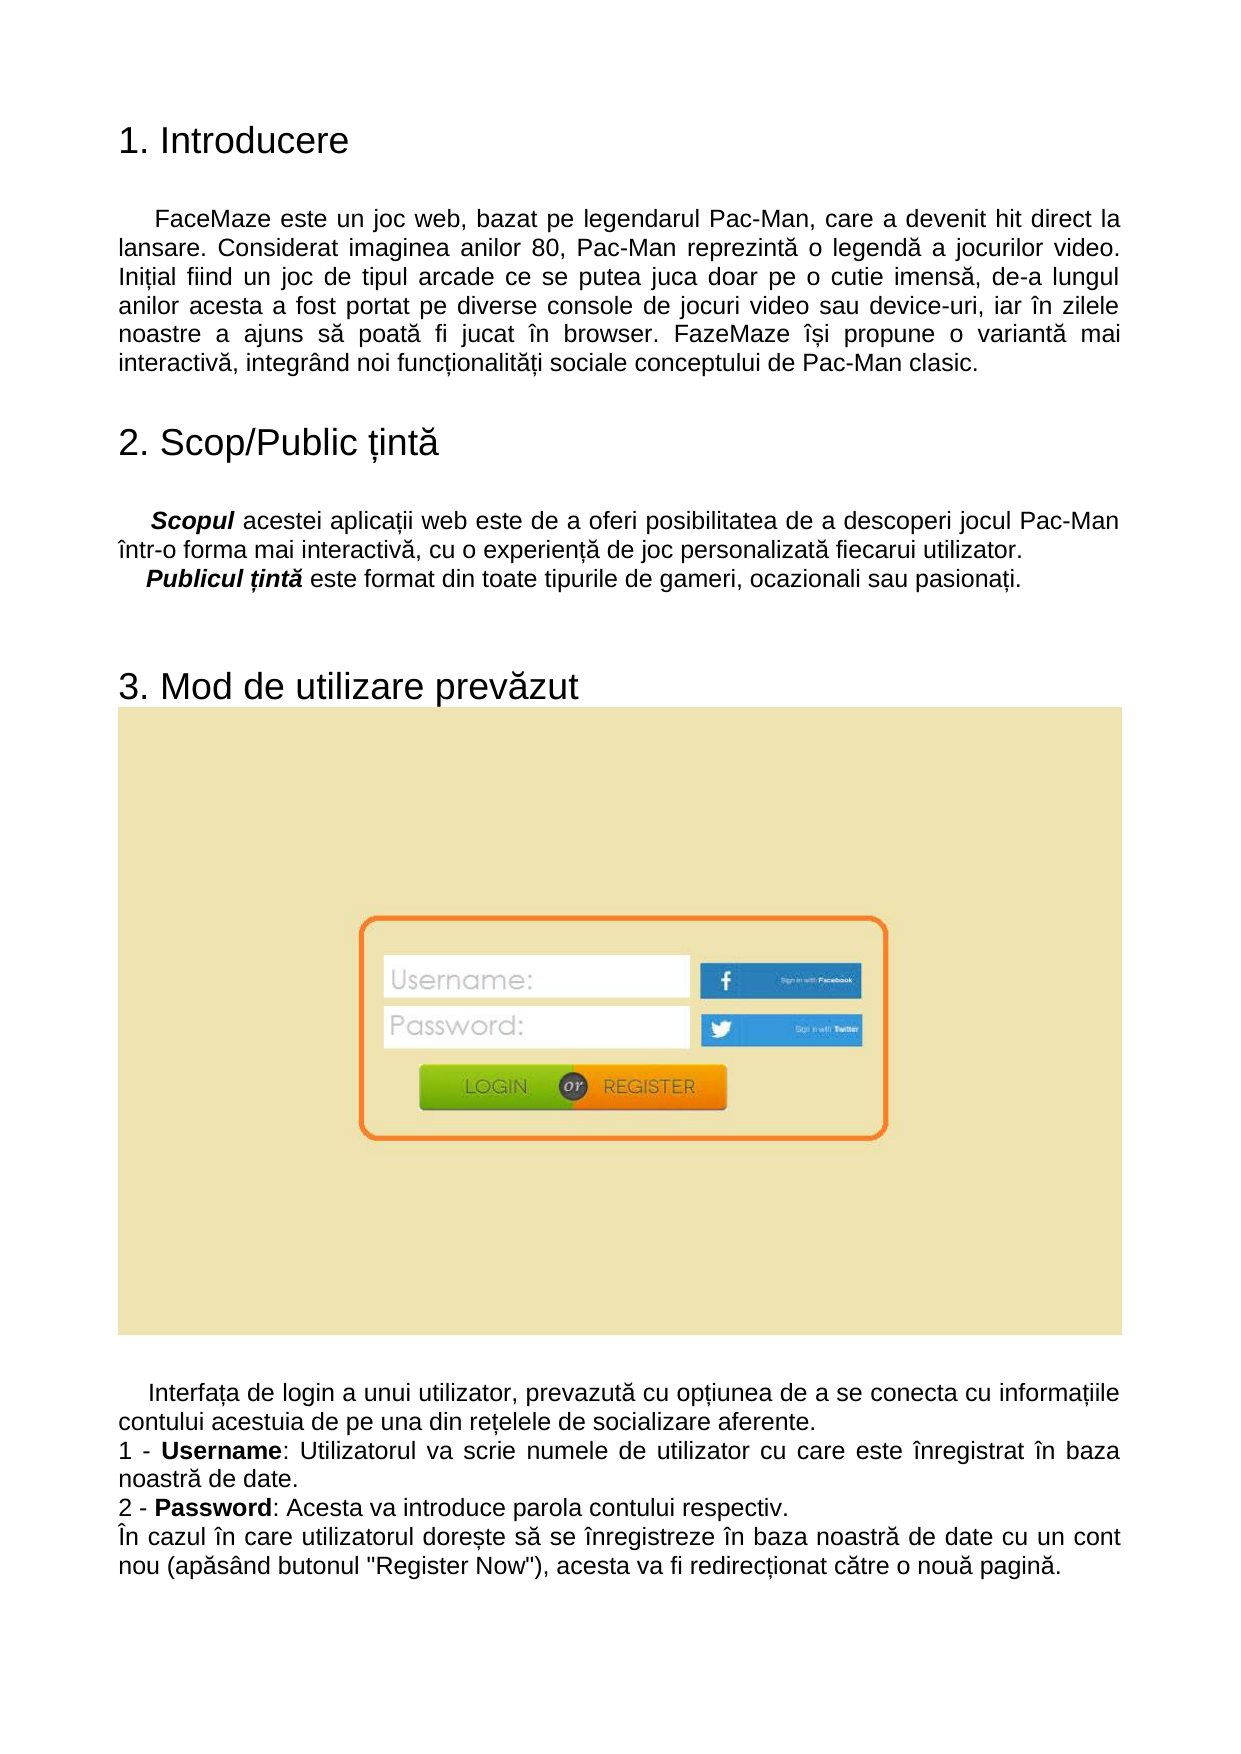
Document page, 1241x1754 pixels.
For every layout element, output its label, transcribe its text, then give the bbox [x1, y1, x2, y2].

text 2 - Password: Acesta va introduce parola contului respectiv. [118, 1493, 1122, 1522]
text 2. Scop/Public țintă [118, 420, 1122, 463]
text În cazul în care utilizatorul dorește să se înregistreze în baza noastră de date cu un cont nou (apăsând butonul "Register Now"), acesta va fi redirecționat către o nouă pagină. [118, 1522, 1122, 1579]
picture [118, 707, 1123, 1335]
text Scopul acestei aplicații web este de a oferi posibilitatea de a descoperi jocul Pac-Man într-o forma mai interactivă, cu o experiență de joc personalizată fiecarui utilizator. [118, 506, 1122, 564]
text 3. Mod de utilizare prevăzut [118, 664, 1122, 707]
text 1. Introducere [118, 118, 1122, 161]
text Interfața de login a unui utilizator, prevazută cu opțiunea de a se conecta cu informațiile contului acestuia de pe una din rețelele de socializare aferente. [118, 1378, 1122, 1436]
text Publicul țintă este format din toate tipurile de gameri, ocazionali sau pasionați. [118, 564, 1122, 592]
text FaceMaze este un joc web, bazat pe legendarul Pac-Man, care a devenit hit direct la lansare. Considerat imaginea anilor 80, Pac-Man reprezintă o legendă a jocurilor video. Inițial fiind un joc de tipul arcade ce se putea juca doar pe o cutie imensă, de-a lungul anilor acesta a fost portat pe diverse console de jocuri video sau device-uri, iar în zilele noastre a ajuns să poată fi jucat în browser. FazeMaze își propune o variantă mai interactivă, integrând noi funcționalități sociale conceptului de Pac-Man clasic. [118, 204, 1122, 377]
text 1 - Username: Utilizatorul va scrie numele de utilizator cu care este înregistrat în baza noastră de date. [118, 1436, 1122, 1493]
